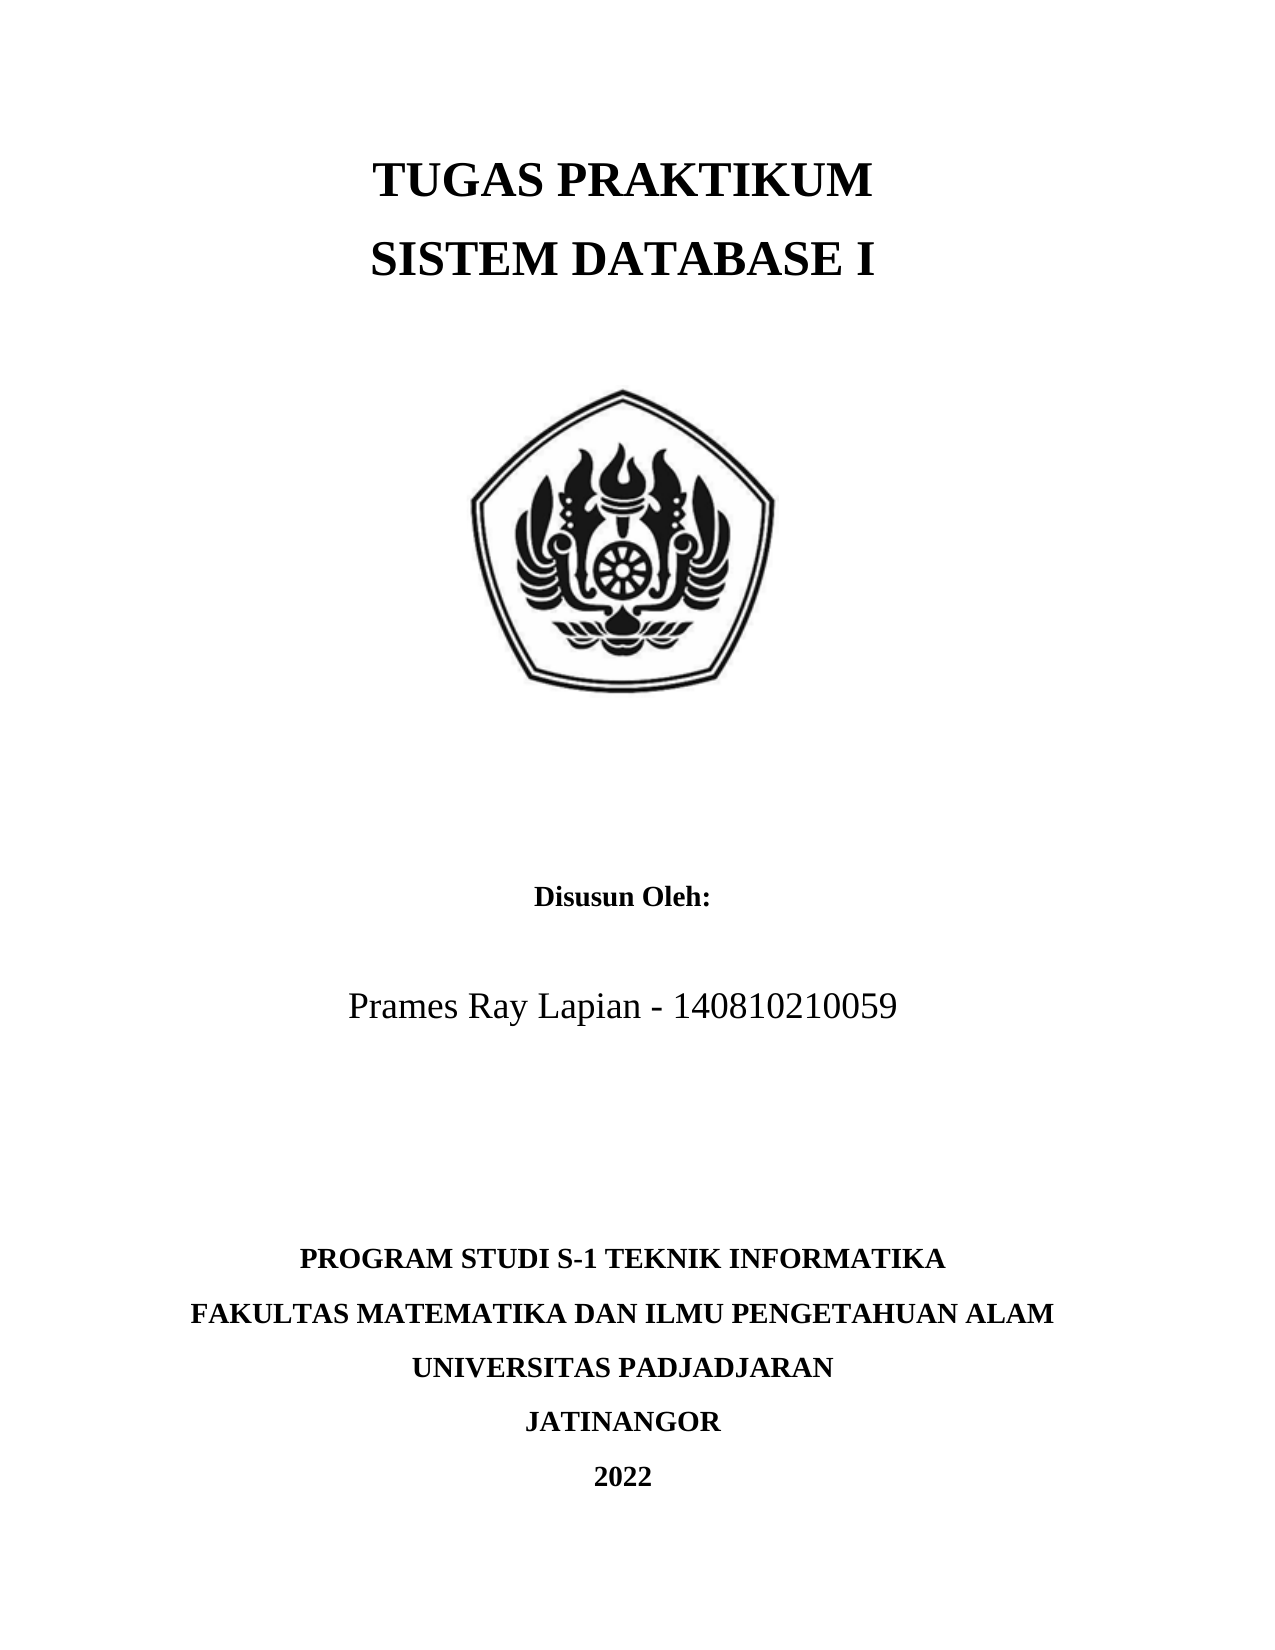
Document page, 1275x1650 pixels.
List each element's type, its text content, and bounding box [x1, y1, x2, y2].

picture [466, 385, 779, 698]
text FAKULTAS MATEMATIKA DAN ILMU PENGETAHUAN ALAM [120, 1296, 1125, 1329]
text UNIVERSITAS PADJADJARAN [120, 1350, 1125, 1384]
text SISTEM DATABASE I [120, 228, 1125, 286]
text Disusun Oleh: [120, 879, 1125, 913]
text JATINANGOR [120, 1404, 1125, 1438]
text Prames Ray Lapian - 140810210059 [120, 983, 1125, 1026]
text PROGRAM STUDI S-1 TEKNIK INFORMATIKA [120, 1241, 1125, 1275]
text TUGAS PRAKTIKUM [120, 150, 1125, 207]
text 2022 [120, 1459, 1125, 1492]
